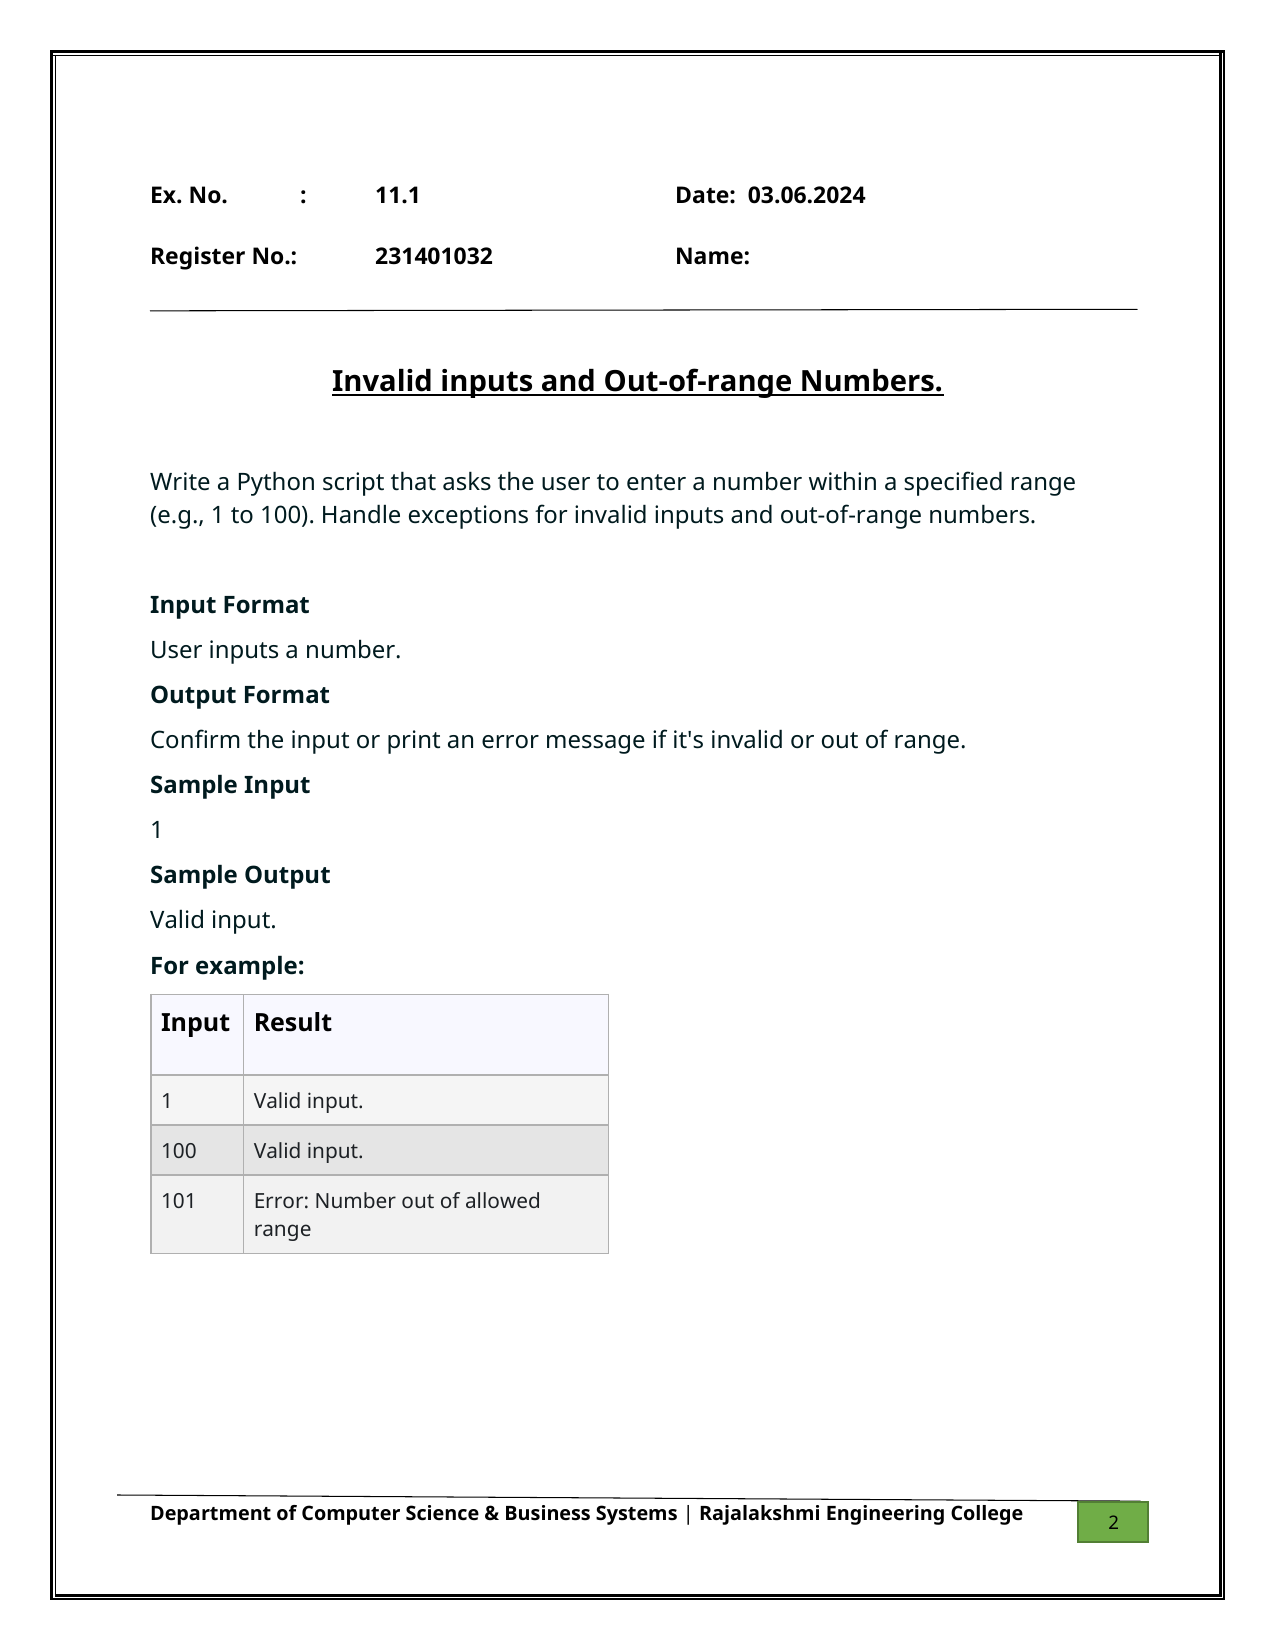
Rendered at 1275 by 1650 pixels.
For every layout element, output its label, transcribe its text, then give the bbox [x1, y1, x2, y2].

table_cell Valid input. [244, 1076, 608, 1124]
text 1 [150, 813, 1125, 846]
text Register No.: 231401032 Name: [150, 239, 1125, 271]
table_header Result [244, 995, 608, 1074]
table_cell Error: Number out of allowed range [244, 1176, 608, 1253]
text User inputs a number. [150, 633, 1125, 665]
text Write a Python script that asks the user to enter a number within a specified range (e.g., 1 to 100). Handle exceptions for invalid inputs and out-of-range numbers. [150, 465, 1125, 530]
table_cell 1 [152, 1076, 243, 1124]
text Input Format [150, 588, 1125, 620]
text Sample Output [150, 858, 1125, 891]
text Ex. No. : 11.1 Date: 03.06.2024 [150, 179, 1125, 210]
text For example: [150, 948, 1125, 981]
table_cell 101 [152, 1176, 243, 1253]
table_header Input [152, 995, 243, 1074]
table_cell 100 [152, 1126, 243, 1174]
table_cell Valid input. [244, 1126, 608, 1174]
text Confirm the input or print an error message if it's invalid or out of range. [150, 723, 1125, 756]
text Output Format [150, 678, 1125, 710]
text Sample Input [150, 768, 1125, 801]
text Valid input. [150, 903, 1125, 936]
text Invalid inputs and Out-of-range Numbers. [150, 360, 1125, 400]
